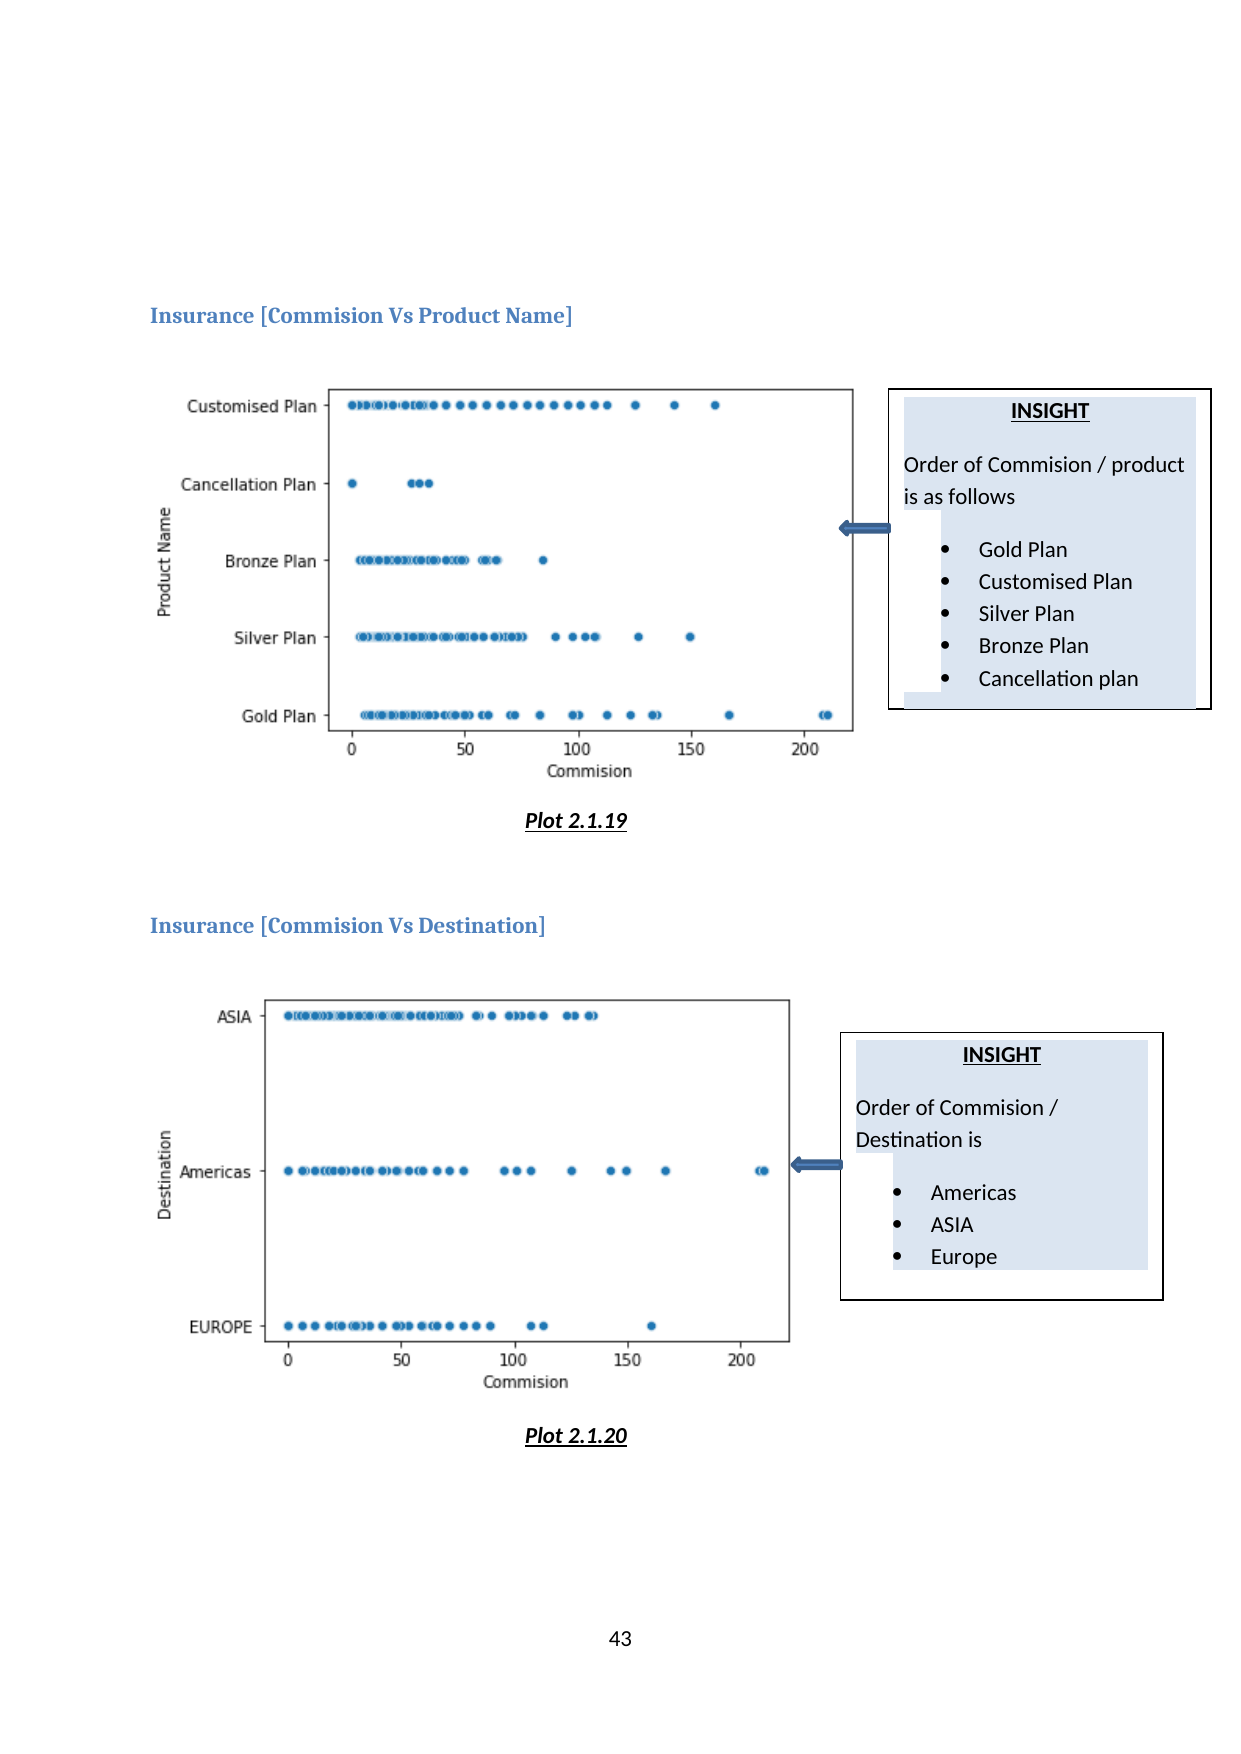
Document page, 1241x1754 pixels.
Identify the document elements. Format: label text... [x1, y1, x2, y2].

picture [155, 996, 795, 1396]
subtitle Insurance [Commision Vs Product Name] [150, 303, 1090, 329]
text Plot 2.1.20 [450, 1421, 1090, 1449]
picture [150, 386, 857, 782]
text Plot 2.1.19 [450, 807, 1090, 835]
subtitle Insurance [Commision Vs Destination] [150, 913, 1090, 939]
